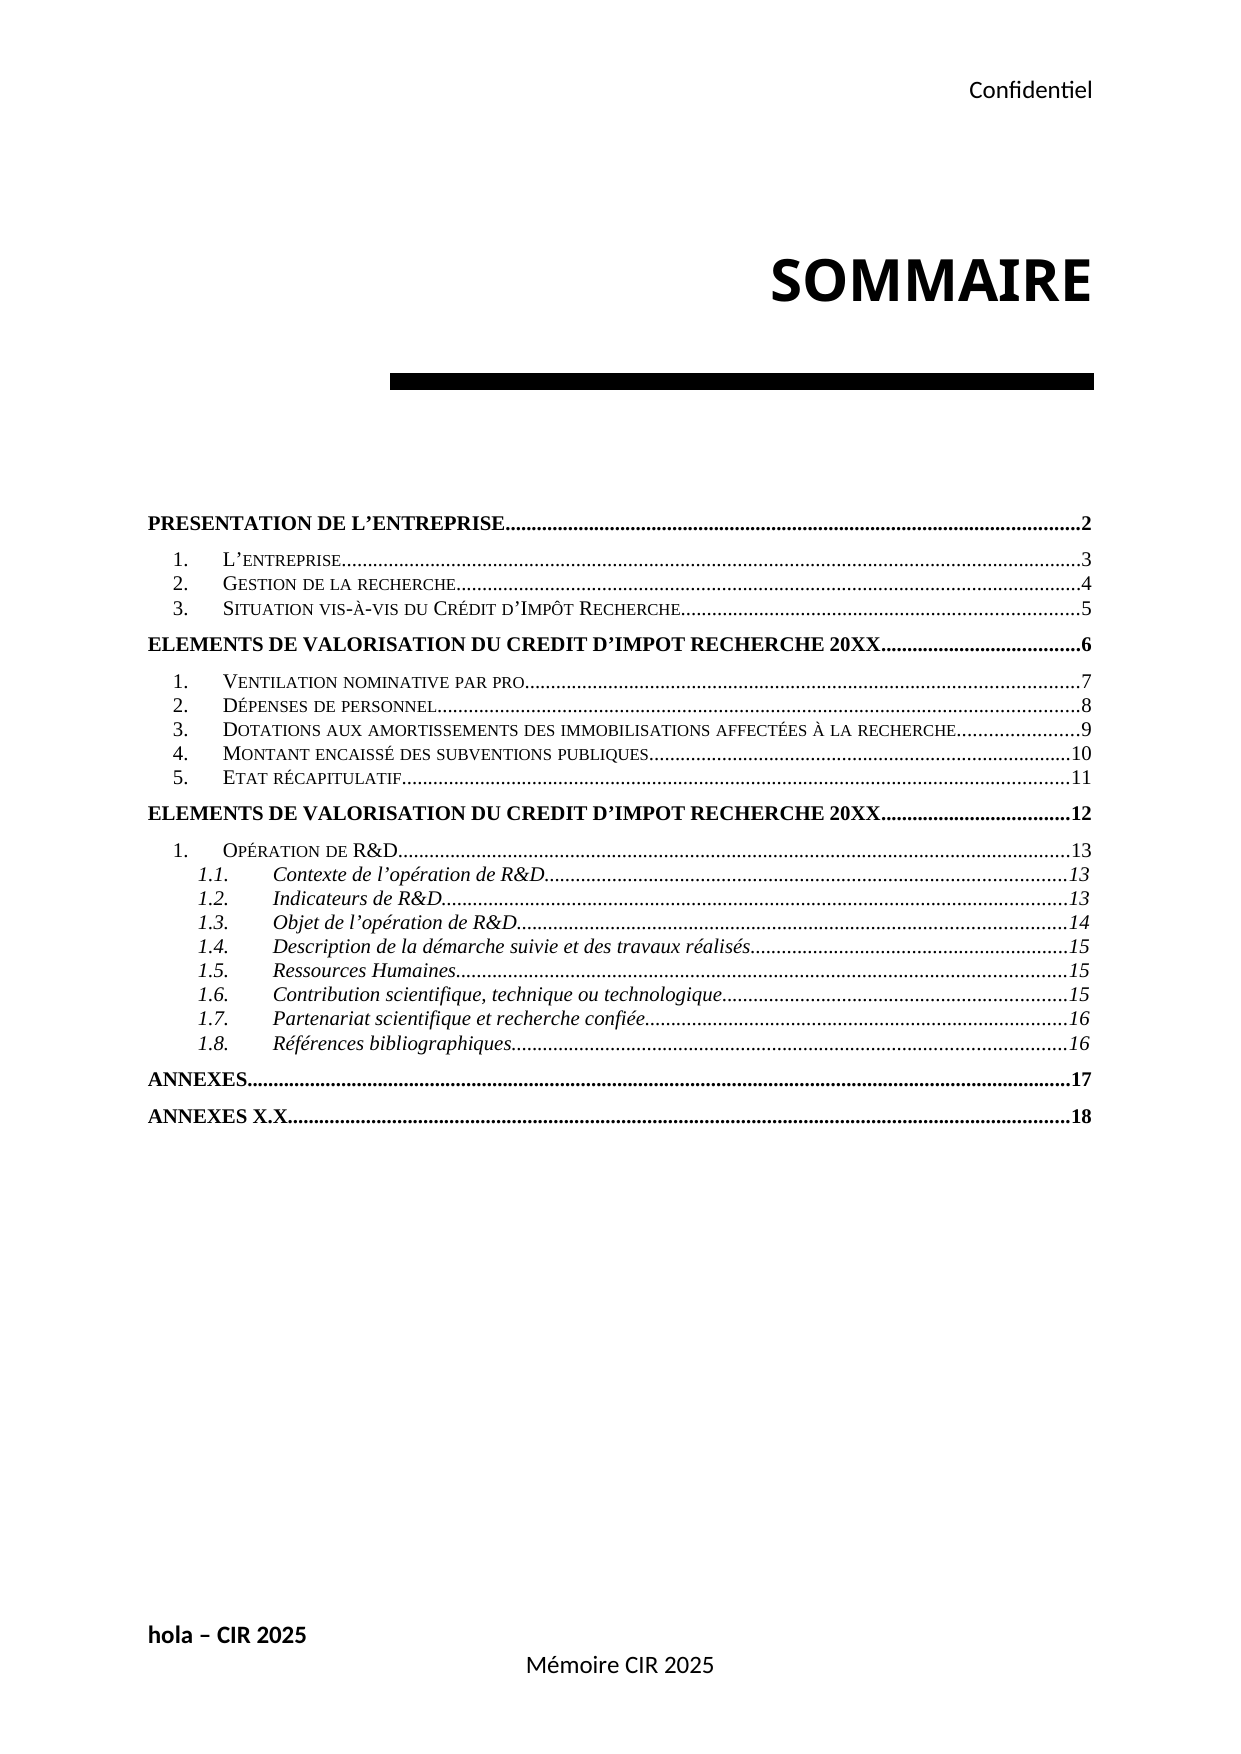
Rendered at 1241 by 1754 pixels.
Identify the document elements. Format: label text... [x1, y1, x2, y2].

text 1.2. Indicateurs de R&D 13 [198, 886, 1093, 910]
text ANNEXES X.X 18 [148, 1103, 1093, 1128]
text 1. Opération de R&D 13 [173, 838, 1093, 862]
text 1.4. Description de la démarche suivie et des travaux réalisés 15 [198, 934, 1093, 958]
text 1.6. Contribution scientifique, technique ou technologique 15 [198, 982, 1093, 1006]
text 4. Montant encaissé des subventions publiques 10 [173, 741, 1093, 765]
text SOMMAIRE [148, 239, 1093, 319]
text ELEMENTS DE VALORISATION DU CREDIT D’IMPOT RECHERCHE 20XX 6 [148, 632, 1093, 656]
text 1.5. Ressources Humaines 15 [198, 958, 1093, 982]
text PRESENTATION DE L’ENTREPRISE 2 [148, 511, 1093, 535]
text 2. Gestion de la recherche 4 [173, 571, 1093, 595]
text 1.3. Objet de l’opération de R&D 14 [198, 910, 1093, 934]
text 2. Dépenses de personnel 8 [173, 693, 1093, 717]
text 1.8. Références bibliographiques 16 [198, 1030, 1093, 1054]
text 1. Ventilation nominative par pro 7 [173, 668, 1093, 693]
text 1. L’entreprise 3 [173, 547, 1093, 571]
text ANNEXES 17 [148, 1067, 1093, 1091]
text 5. Etat récapitulatif 11 [173, 765, 1093, 789]
text 3. Situation vis-à-vis du Crédit d’Impôt Recherche 5 [173, 595, 1093, 619]
text 1.1. Contexte de l’opération de R&D 13 [198, 862, 1093, 886]
text ELEMENTS DE VALORISATION DU CREDIT D’IMPOT RECHERCHE 20XX 12 [148, 801, 1093, 825]
text 3. Dotations aux amortissements des immobilisations affectées à la recherche 9 [173, 717, 1093, 741]
text 1.7. Partenariat scientifique et recherche confiée 16 [198, 1006, 1093, 1030]
